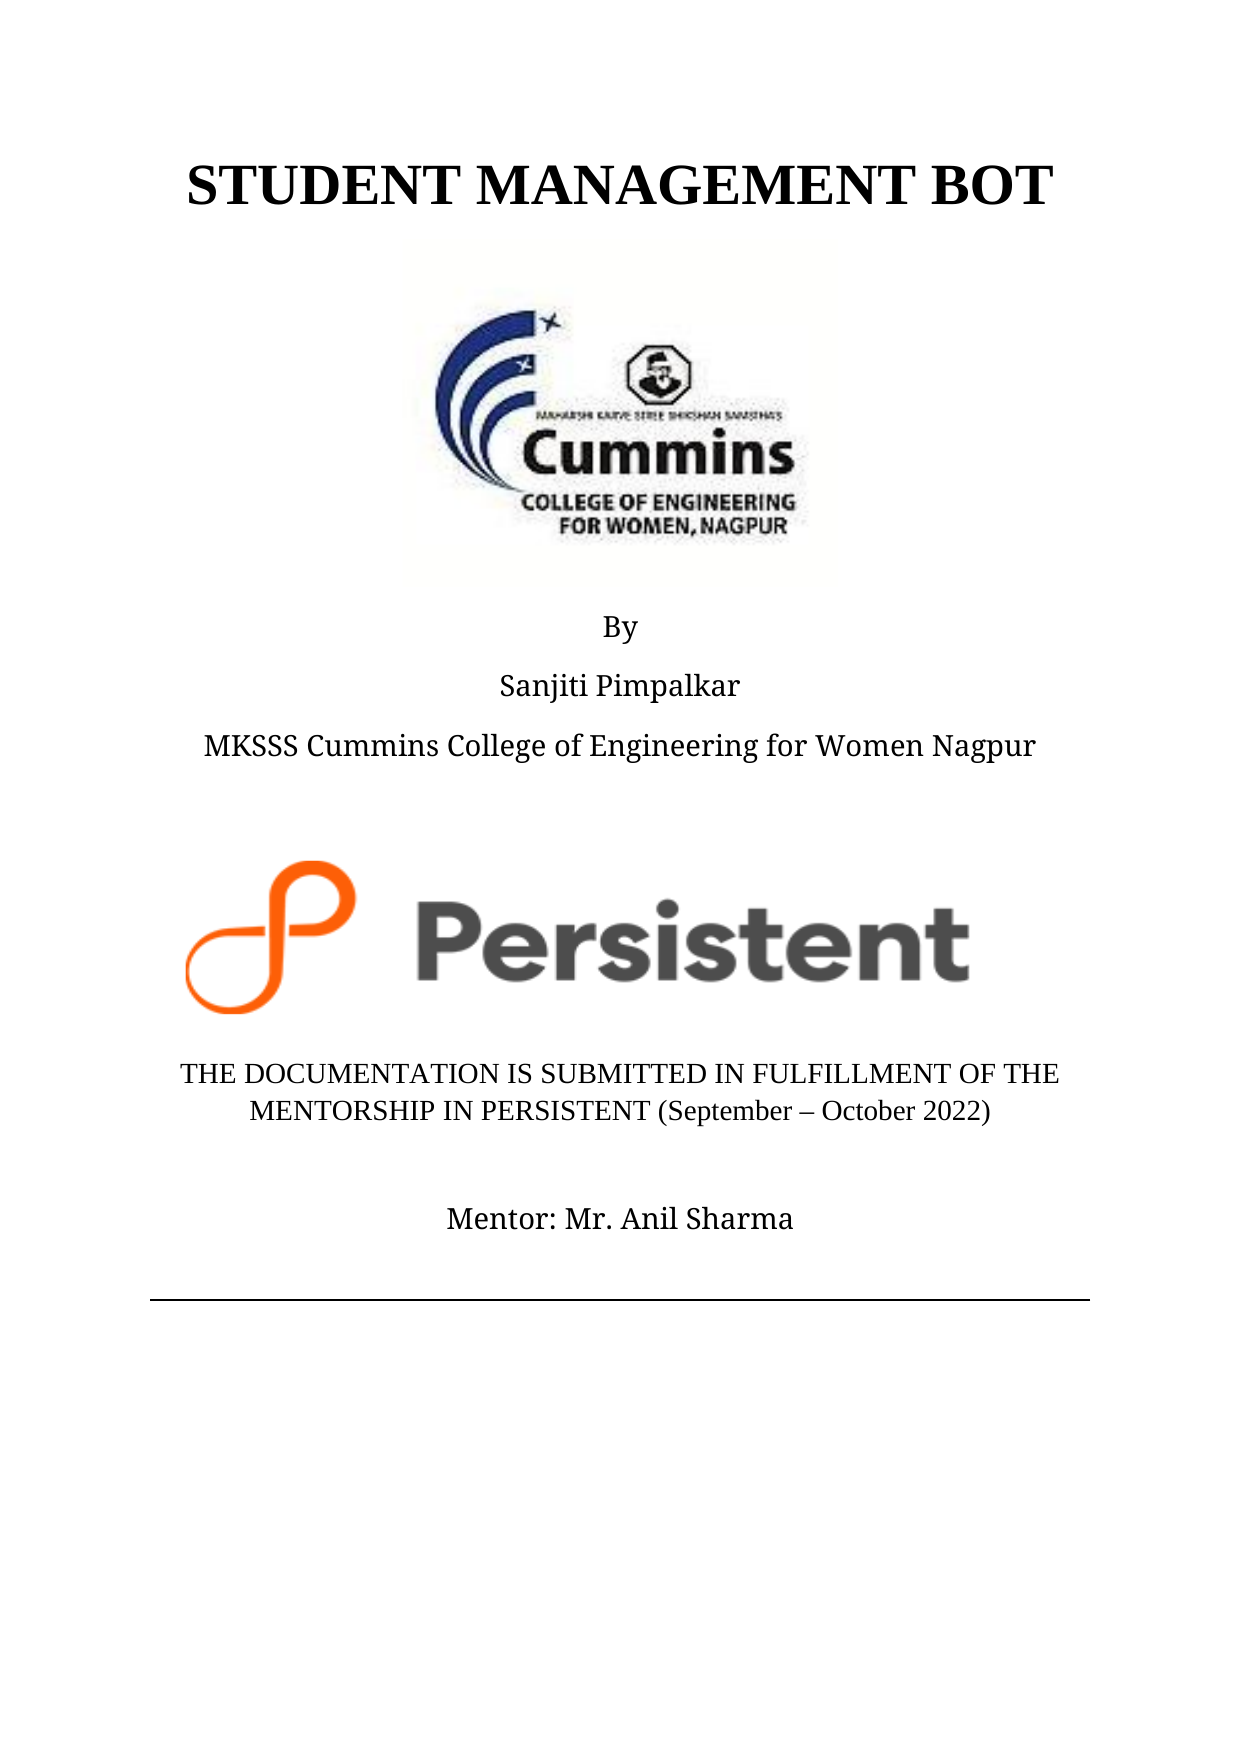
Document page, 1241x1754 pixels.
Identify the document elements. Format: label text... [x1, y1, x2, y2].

text MKSSS Cummins College of Engineering for Women Nagpur [150, 725, 1090, 764]
picture [402, 239, 838, 587]
text Sanjiti Pimpalkar [150, 665, 1090, 705]
text THE DOCUMENTATION IS SUBMITTED IN FULFILLMENT OF THE MENTORSHIP IN PERSISTENT (September – October 2022) [150, 1057, 1090, 1126]
text Mentor: Mr. Anil Sharma [150, 1198, 1090, 1238]
text By [150, 606, 1090, 646]
picture [150, 843, 1018, 1038]
text STUDENT MANAGEMENT BOT [150, 150, 1090, 217]
